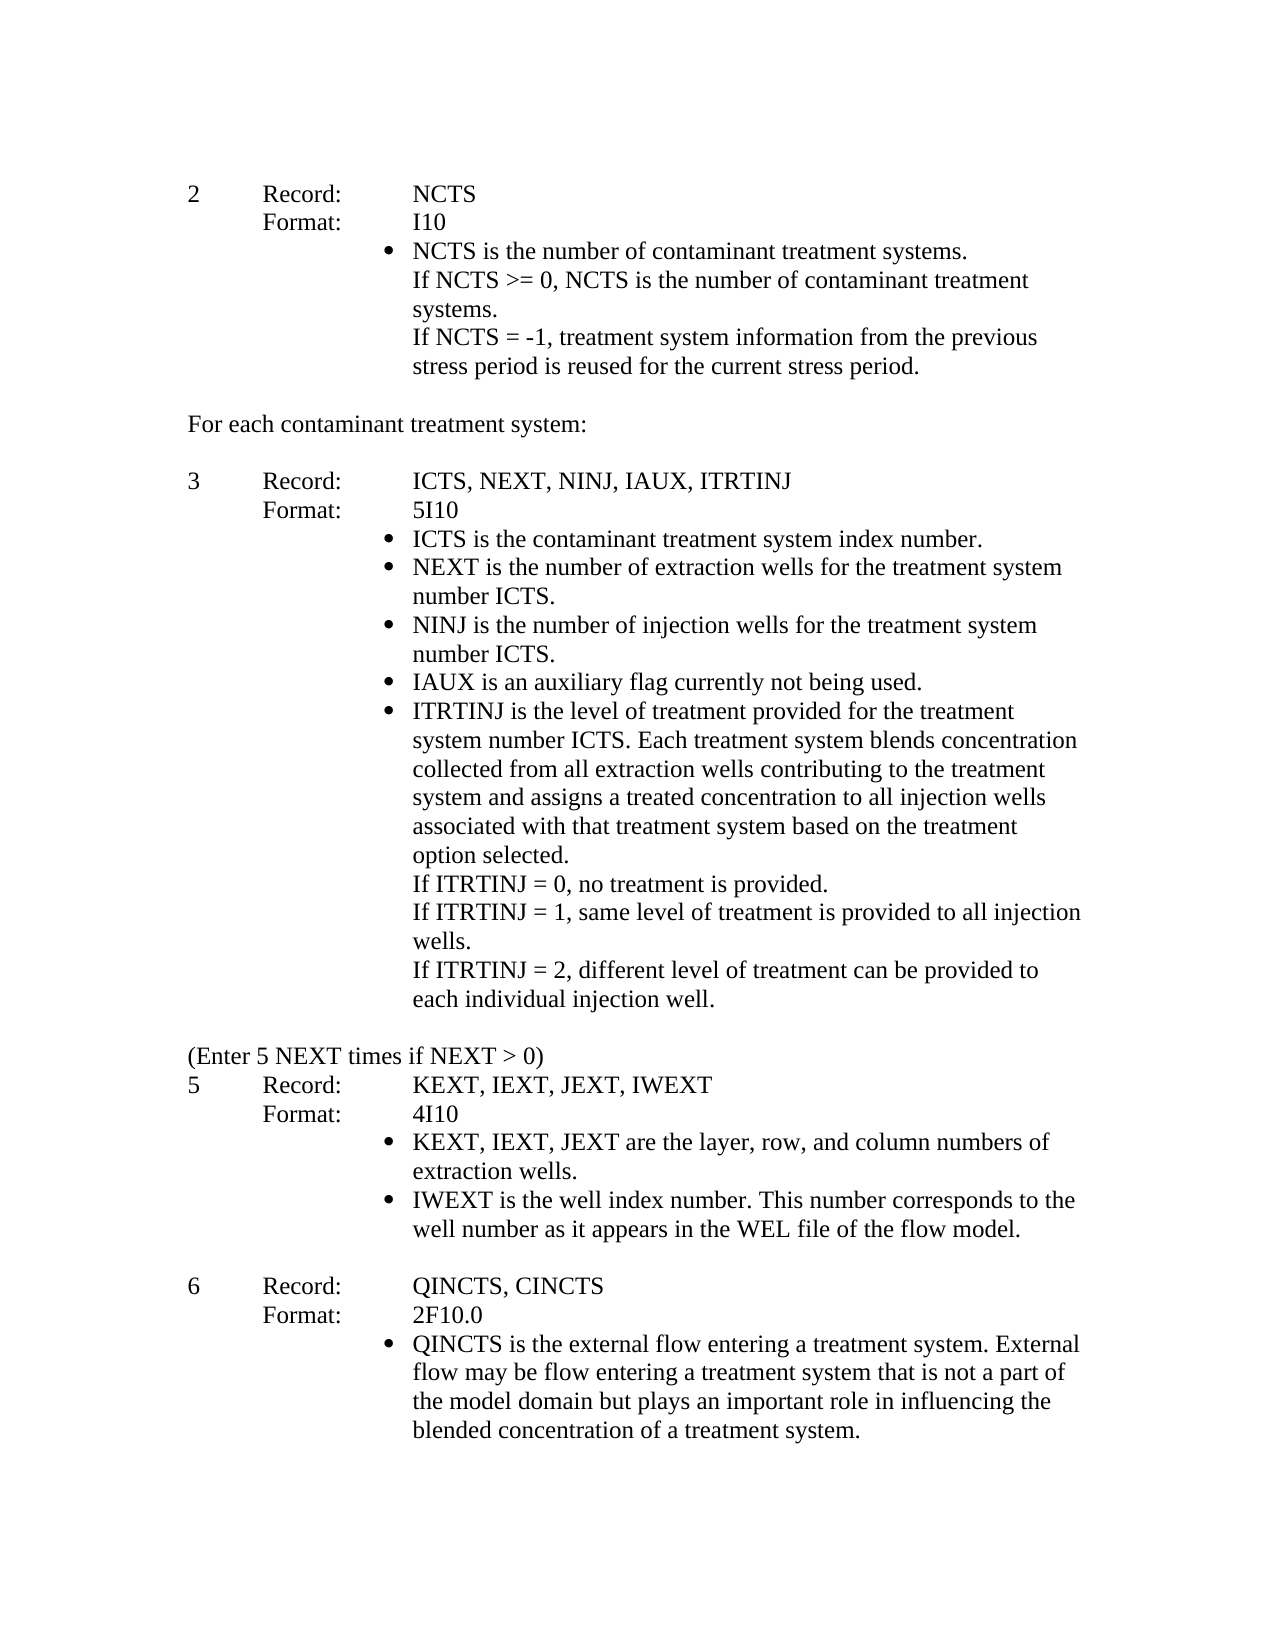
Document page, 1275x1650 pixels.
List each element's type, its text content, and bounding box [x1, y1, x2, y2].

text 5 Record: KEXT, IEXT, JEXT, IWEXT [187, 1070, 1087, 1099]
text If NCTS = -1, treatment system information from the previous stress period is reused for the current stress period. [412, 322, 1087, 380]
text For each contaminant treatment system: [187, 409, 1087, 437]
list IWEXT is the well index number. This number corresponds to the well number as it appears in the WEL file of the flow model. [384, 1185, 1087, 1242]
list NCTS is the number of contaminant treatment systems. [384, 236, 1087, 265]
list KEXT, IEXT, JEXT are the layer, row, and column numbers of extraction wells. [384, 1127, 1087, 1185]
list ITRTINJ is the level of treatment provided for the treatment system number ICTS. Each treatment system blends concentration collected from all extraction wells contributing to the treatment system and assigns a treated concentration to all injection wells associated with that treatment system based on the treatment option selected. [384, 696, 1087, 869]
text 2 Record: NCTS [187, 179, 1087, 207]
list ICTS is the contaminant treatment system index number. [384, 524, 1087, 552]
text 3 Record: ICTS, NEXT, NINJ, IAUX, ITRTINJ [187, 466, 1087, 495]
list If ITRTINJ = 1, same level of treatment is provided to all injection wells. [412, 897, 1087, 955]
list NINJ is the number of injection wells for the treatment system number ICTS. [384, 610, 1087, 667]
text Format: I10 [187, 207, 1087, 236]
text Format: 5I10 [187, 495, 1087, 524]
text (Enter 5 NEXT times if NEXT > 0) [187, 1041, 1087, 1070]
list NEXT is the number of extraction wells for the treatment system number ICTS. [384, 552, 1087, 610]
text Format: 2F10.0 [187, 1300, 1087, 1329]
text 6 Record: QINCTS, CINCTS [187, 1271, 1087, 1300]
text Format: 4I10 [187, 1099, 1087, 1127]
list If ITRTINJ = 2, different level of treatment can be provided to each individual injection well. [412, 955, 1087, 1012]
list IAUX is an auxiliary flag currently not being used. [384, 667, 1087, 696]
text If NCTS >= 0, NCTS is the number of contaminant treatment systems. [412, 265, 1087, 322]
list If ITRTINJ = 0, no treatment is provided. [412, 869, 1087, 897]
